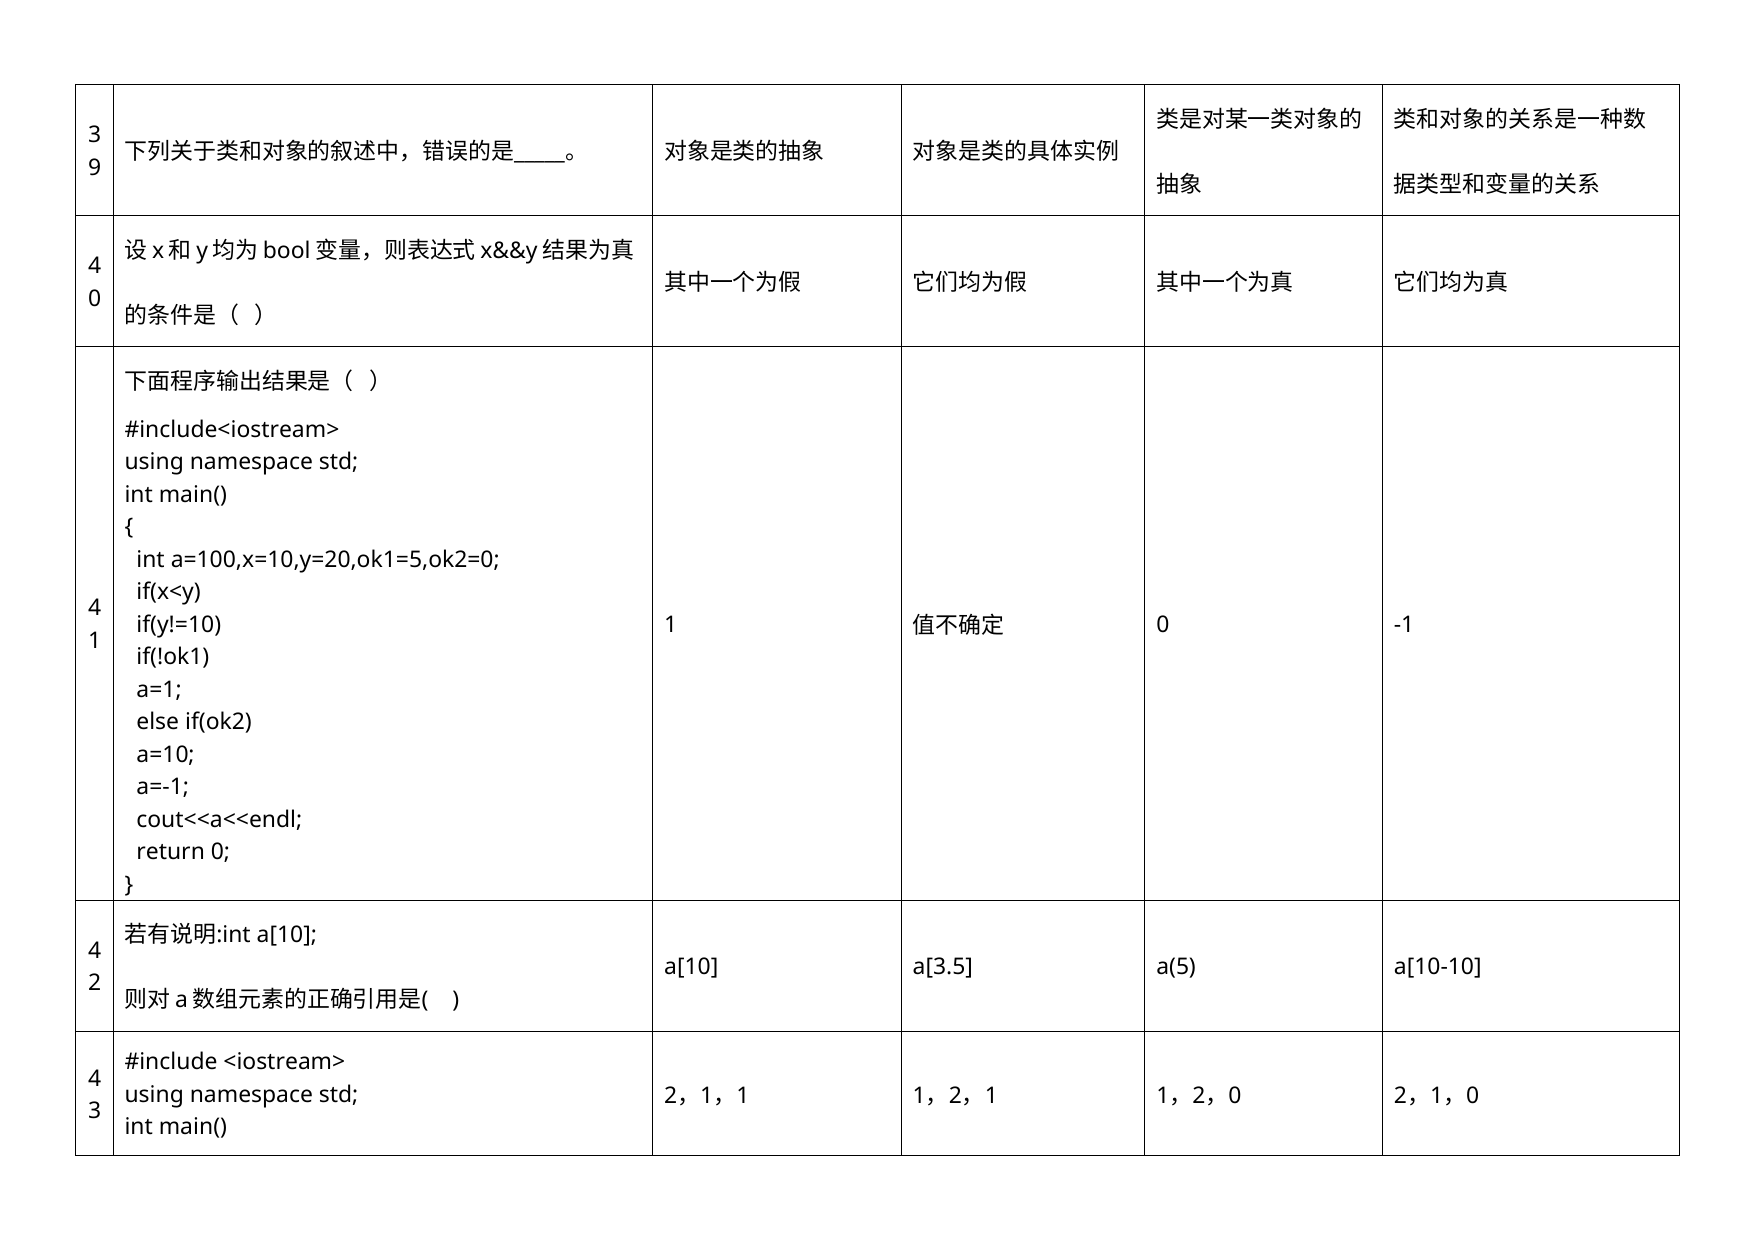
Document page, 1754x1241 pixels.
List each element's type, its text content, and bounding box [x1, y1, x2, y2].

table_cell 39 [76, 85, 113, 215]
table_cell 41 [76, 347, 113, 899]
table_cell 对象是类的具体实例 [902, 85, 1144, 215]
table_cell 下列关于类和对象的叙述中，错误的是_____。 [114, 85, 652, 215]
table_cell 它们均为真 [1383, 216, 1679, 346]
table_cell 设x和y均为bool变量，则表达式x&&y结果为真的条件是（ ） [114, 216, 652, 346]
table_cell 0 [1145, 347, 1382, 899]
table_cell a[10-10] [1383, 901, 1679, 1031]
table_cell 值不确定 [902, 347, 1144, 899]
table_cell 它们均为假 [902, 216, 1144, 346]
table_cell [114, 1032, 652, 1155]
table_cell a[3.5] [902, 901, 1144, 1031]
table_cell 下面程序输出结果是（ ） #include<iostream> using namespace std; int main() { int a=100,x=10,y=20,ok1=5,ok2=0; if(x<y) if(y!=10) if(!ok1) a=1; else if(ok2) a=10; a=-1; cout<<a<<endl; return 0; } [114, 347, 652, 899]
table_cell a[10] [653, 901, 901, 1031]
table_cell 1 [653, 347, 901, 899]
table_cell -1 [1383, 347, 1679, 899]
table_cell 1，2，1 [902, 1032, 1144, 1155]
table_cell 40 [76, 216, 113, 346]
table_cell 2，1，0 [1383, 1032, 1679, 1155]
table_cell 其中一个为假 [653, 216, 901, 346]
table_cell 若有说明:int a[10]; 则对a数组元素的正确引用是( ) [114, 901, 652, 1031]
table_cell 对象是类的抽象 [653, 85, 901, 215]
table_cell 42 [76, 901, 113, 1031]
table_cell 43 [76, 1032, 113, 1155]
table_cell 类是对某一类对象的抽象 [1145, 85, 1382, 215]
table_cell 类和对象的关系是一种数据类型和变量的关系 [1383, 85, 1679, 215]
table_cell 1，2，0 [1145, 1032, 1382, 1155]
table_cell 其中一个为真 [1145, 216, 1382, 346]
table_cell a(5) [1145, 901, 1382, 1031]
table_cell 2，1，1 [653, 1032, 901, 1155]
